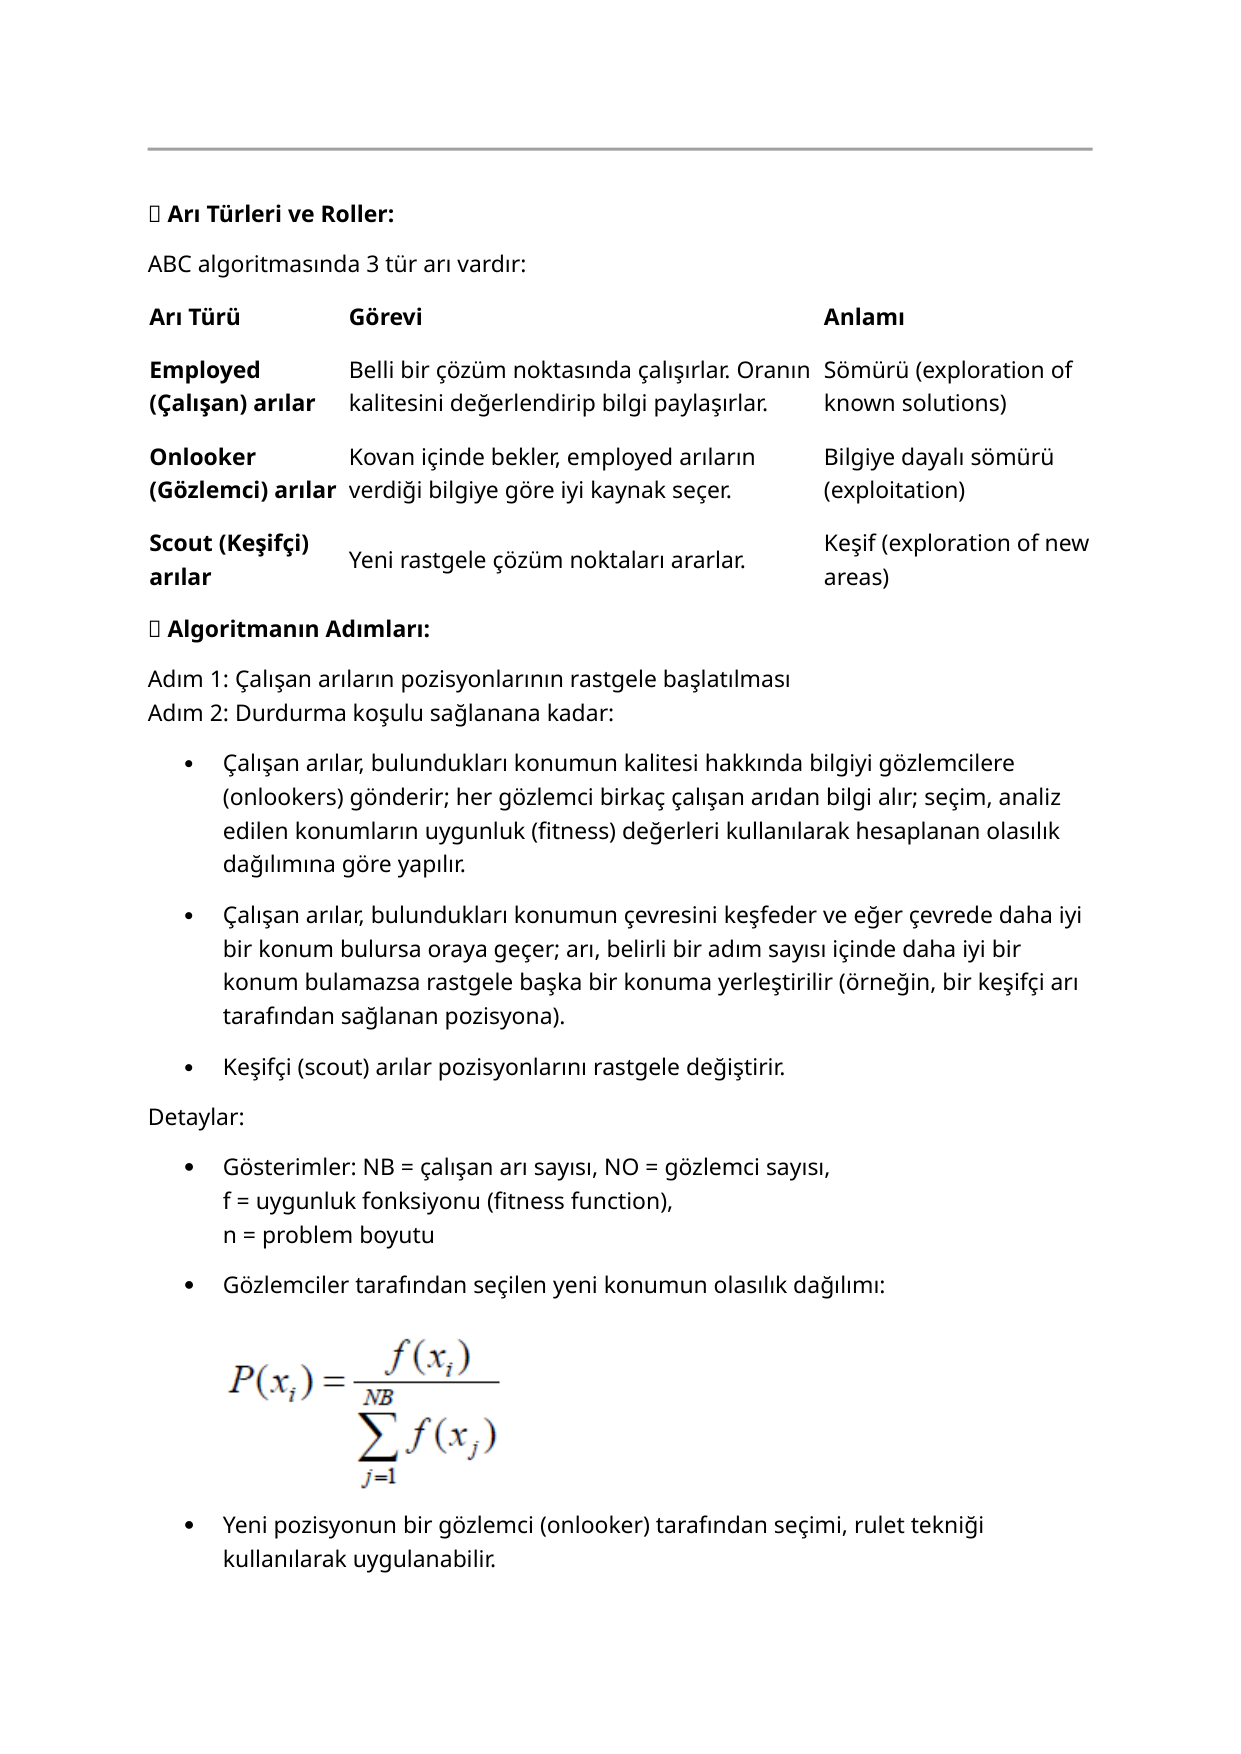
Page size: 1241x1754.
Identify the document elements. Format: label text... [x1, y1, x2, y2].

text 🧩 Arı Türleri ve Roller: [148, 198, 1093, 229]
picture [222, 1319, 536, 1490]
list Yeni pozisyonun bir gözlemci (onlooker) tarafından seçimi, rulet tekniği kullanılarak uygulanabilir. [185, 1509, 1093, 1574]
table_cell Bilgiye dayalı sömürü (exploitation) [822, 439, 1093, 526]
table_cell Kovan içinde bekler, employed arıların verdiği bilgiye göre iyi kaynak seçer. [347, 439, 822, 526]
list Gözlemciler tarafından seçilen yeni konumun olasılık dağılımı: [185, 1269, 1093, 1301]
list Gösterimler: NB = çalışan arı sayısı, NO = gözlemci sayısı, f = uygunluk fonksiyonu (fitness function), n = problem boyutu [185, 1151, 1093, 1250]
list Keşifçi (scout) arılar pozisyonlarını rastgele değiştirir. [185, 1051, 1093, 1082]
table_cell Yeni rastgele çözüm noktaları ararlar. [347, 526, 822, 613]
text Detaylar: [148, 1101, 1093, 1132]
text Adım 1: Çalışan arıların pozisyonlarının rastgele başlatılması Adım 2: Durdurma koşulu sağlanana kadar: [148, 663, 1093, 728]
table_header Anlamı [822, 299, 1093, 352]
list Çalışan arılar, bulundukları konumun kalitesi hakkında bilgiyi gözlemcilere (onlookers) gönderir; her gözlemci birkaç çalışan arıdan bilgi alır; seçim, analiz edilen konumların uygunluk (fitness) değerleri kullanılarak hesaplanan olasılık dağılımına göre yapılır. [185, 747, 1093, 880]
table_cell Employed (Çalışan) arılar [148, 352, 347, 439]
text ABC algoritmasında 3 tür arı vardır: [148, 248, 1093, 280]
table_cell Onlooker (Gözlemci) arılar [148, 439, 347, 526]
table_cell Scout (Keşifçi) arılar [148, 526, 347, 613]
table_header Görevi [347, 299, 822, 352]
table_cell Sömürü (exploration of known solutions) [822, 352, 1093, 439]
table_header Arı Türü [148, 299, 347, 352]
table_cell Belli bir çözüm noktasında çalışırlar. Oranın kalitesini değerlendirip bilgi paylaşırlar. [347, 352, 822, 439]
table_cell Keşif (exploration of new areas) [822, 526, 1093, 613]
text 🔄 Algoritmanın Adımları: [148, 613, 1093, 644]
list Çalışan arılar, bulundukları konumun çevresini keşfeder ve eğer çevrede daha iyi bir konum bulursa oraya geçer; arı, belirli bir adım sayısı içinde daha iyi bir konum bulamazsa rastgele başka bir konuma yerleştirilir (örneğin, bir keşifçi arı tarafından sağlanan pozisyona). [185, 899, 1093, 1031]
